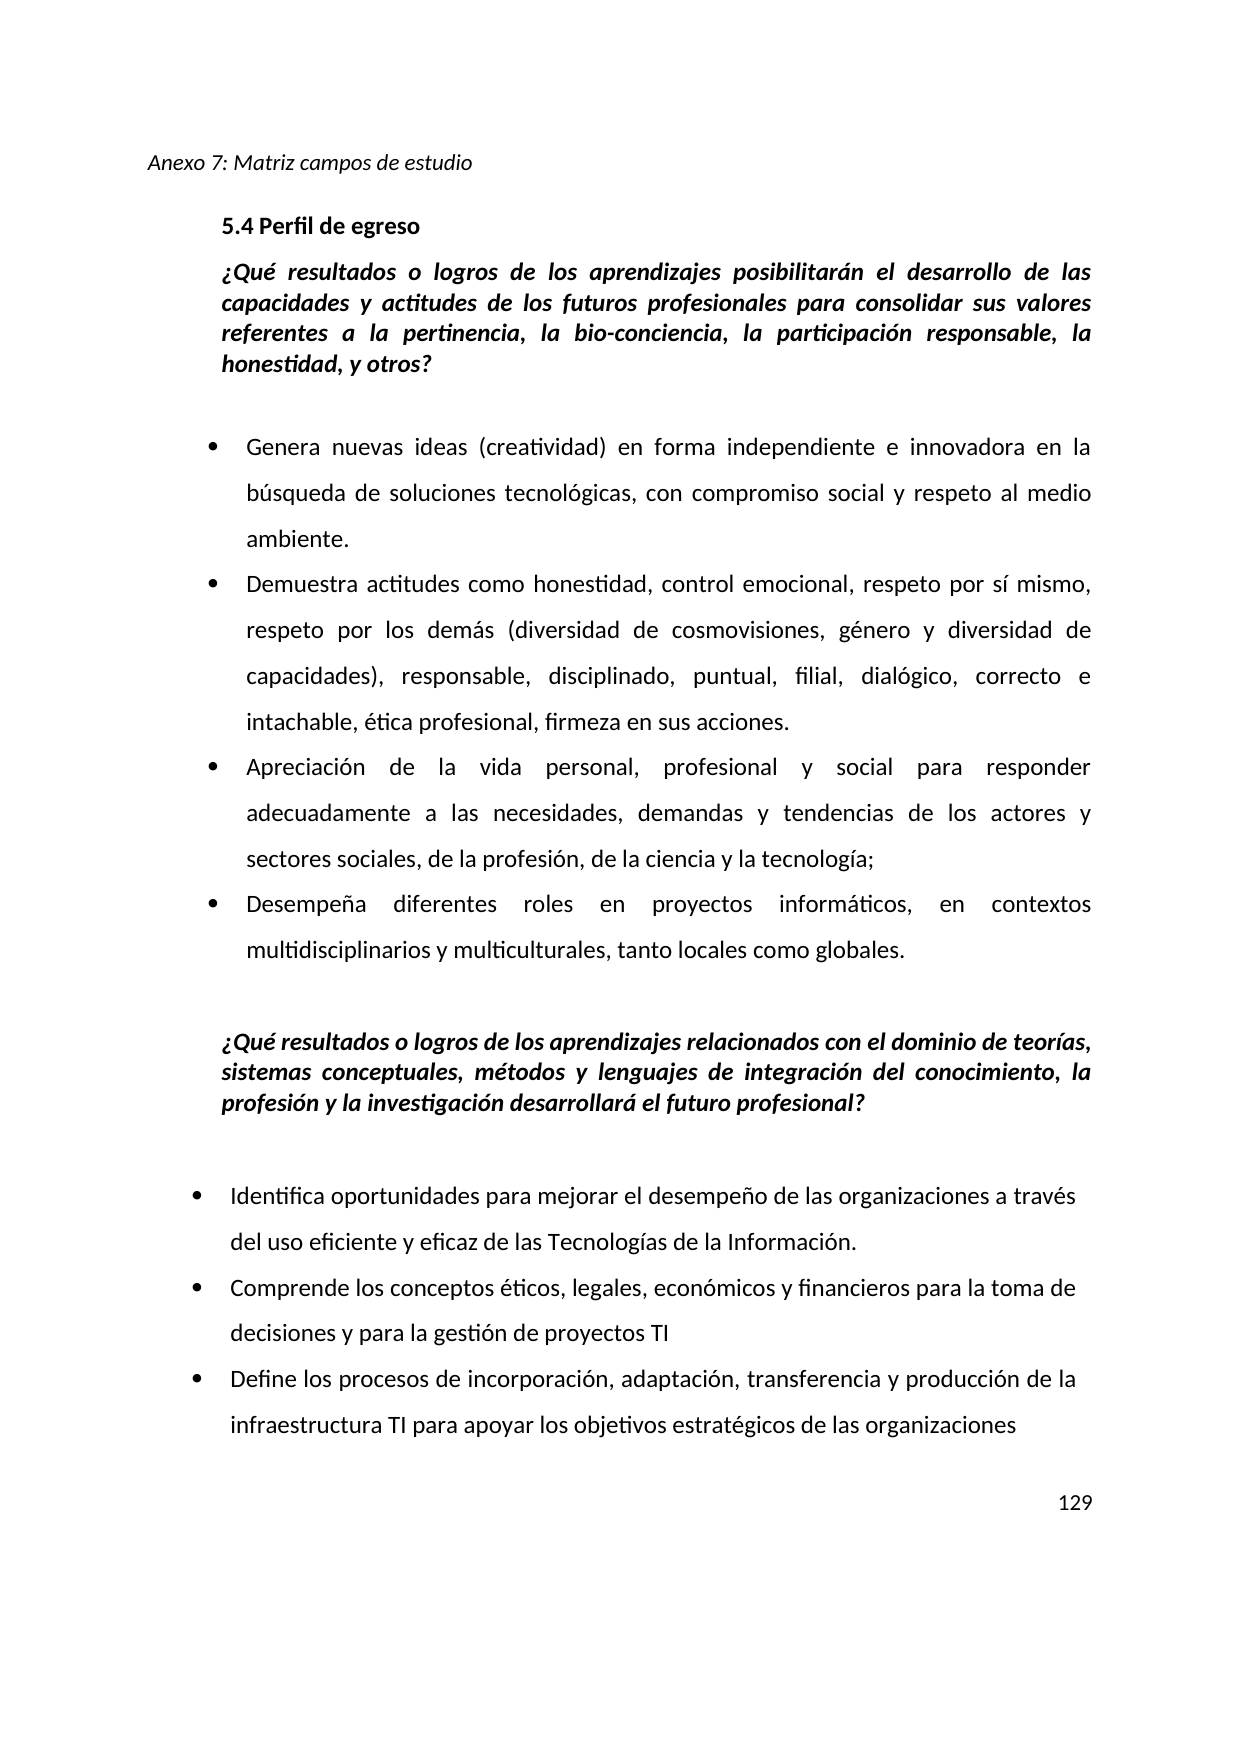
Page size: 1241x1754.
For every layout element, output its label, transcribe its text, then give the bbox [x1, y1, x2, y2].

list Identifica oportunidades para mejorar el desempeño de las organizaciones a través del uso eficiente y eficaz de las Tecnologías de la Información. [193, 1180, 1078, 1256]
subtitle ¿Qué resultados o logros de los aprendizajes relacionados con el dominio de teorías, sistemas conceptuales, métodos y lenguajes de integración del conocimiento, la profesión y la investigación desarrollará el futuro profesional? [221, 1026, 1092, 1117]
list Desempeña diferentes roles en proyectos informáticos, en contextos multidisciplinarios y multiculturales, tanto locales como globales. [208, 889, 1092, 965]
list Comprende los conceptos éticos, legales, económicos y financieros para la toma de decisiones y para la gestión de proyectos TI [193, 1272, 1078, 1348]
subtitle Perfil de egreso [221, 211, 1092, 241]
list Genera nuevas ideas (creatividad) en forma independiente e innovadora en la búsqueda de soluciones tecnológicas, con compromiso social y respeto al medio ambiente. [208, 431, 1092, 553]
subtitle ¿Qué resultados o logros de los aprendizajes posibilitarán el desarrollo de las capacidades y actitudes de los futuros profesionales para consolidar sus valores referentes a la pertinencia, la bio-conciencia, la participación responsable, la honestidad, y otros? [221, 256, 1092, 378]
list Demuestra actitudes como honestidad, control emocional, respeto por sí mismo, respeto por los demás (diversidad de cosmovisiones, género y diversidad de capacidades), responsable, disciplinado, puntual, filial, dialógico, correcto e intachable, ética profesional, firmeza en sus acciones. [208, 568, 1092, 736]
text Anexo 7: Matriz campos de estudio [148, 148, 1092, 176]
list Apreciación de la vida personal, profesional y social para responder adecuadamente a las necesidades, demandas y tendencias de los actores y sectores sociales, de la profesión, de la ciencia y la tecnología; [208, 751, 1092, 873]
list Define los procesos de incorporación, adaptación, transferencia y producción de la infraestructura TI para apoyar los objetivos estratégicos de las organizaciones [193, 1363, 1078, 1439]
